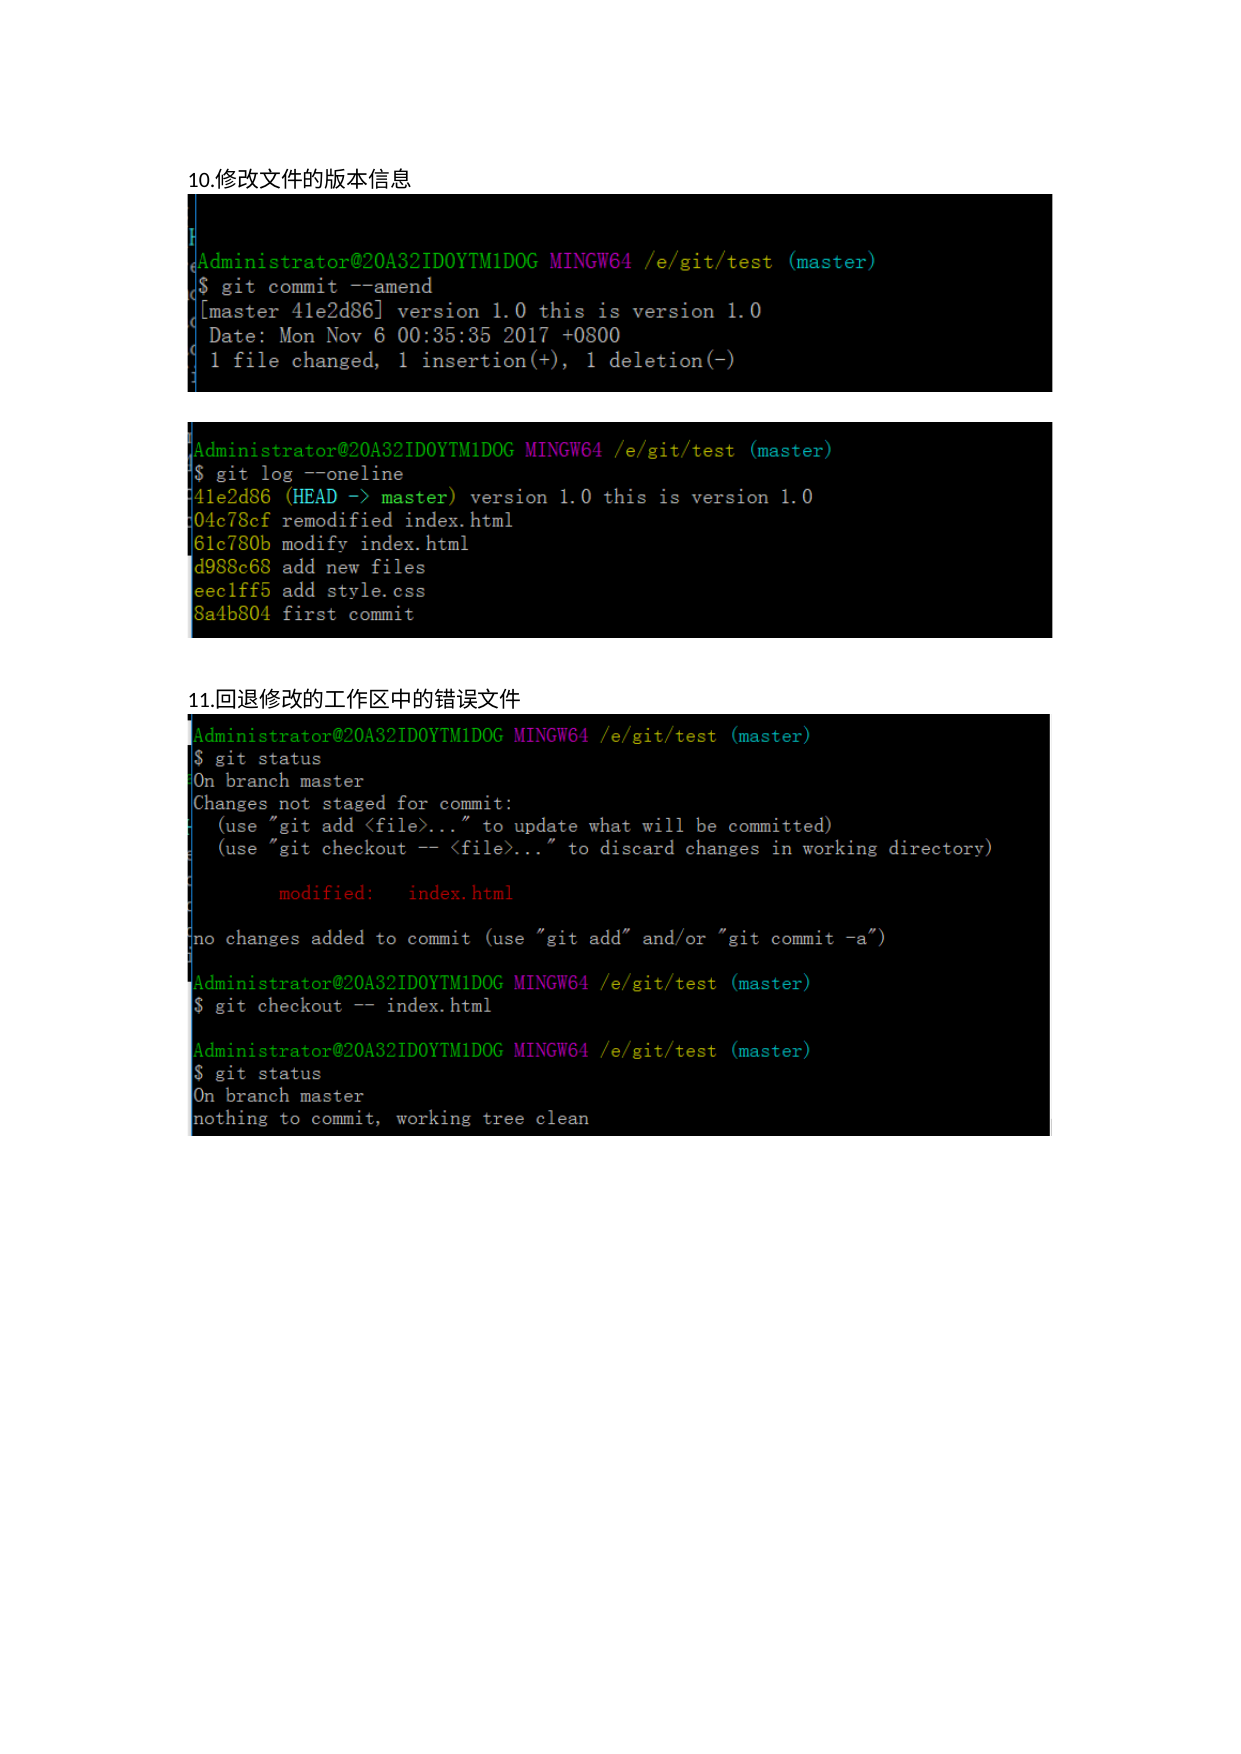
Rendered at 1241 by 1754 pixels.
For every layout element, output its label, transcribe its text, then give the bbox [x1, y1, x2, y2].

picture [187, 422, 1053, 638]
picture [187, 714, 1052, 1136]
picture [187, 194, 1053, 392]
text 10.修改文件的版本信息 [187, 162, 1053, 194]
text 11.回退修改的工作区中的错误文件 [187, 682, 1053, 714]
